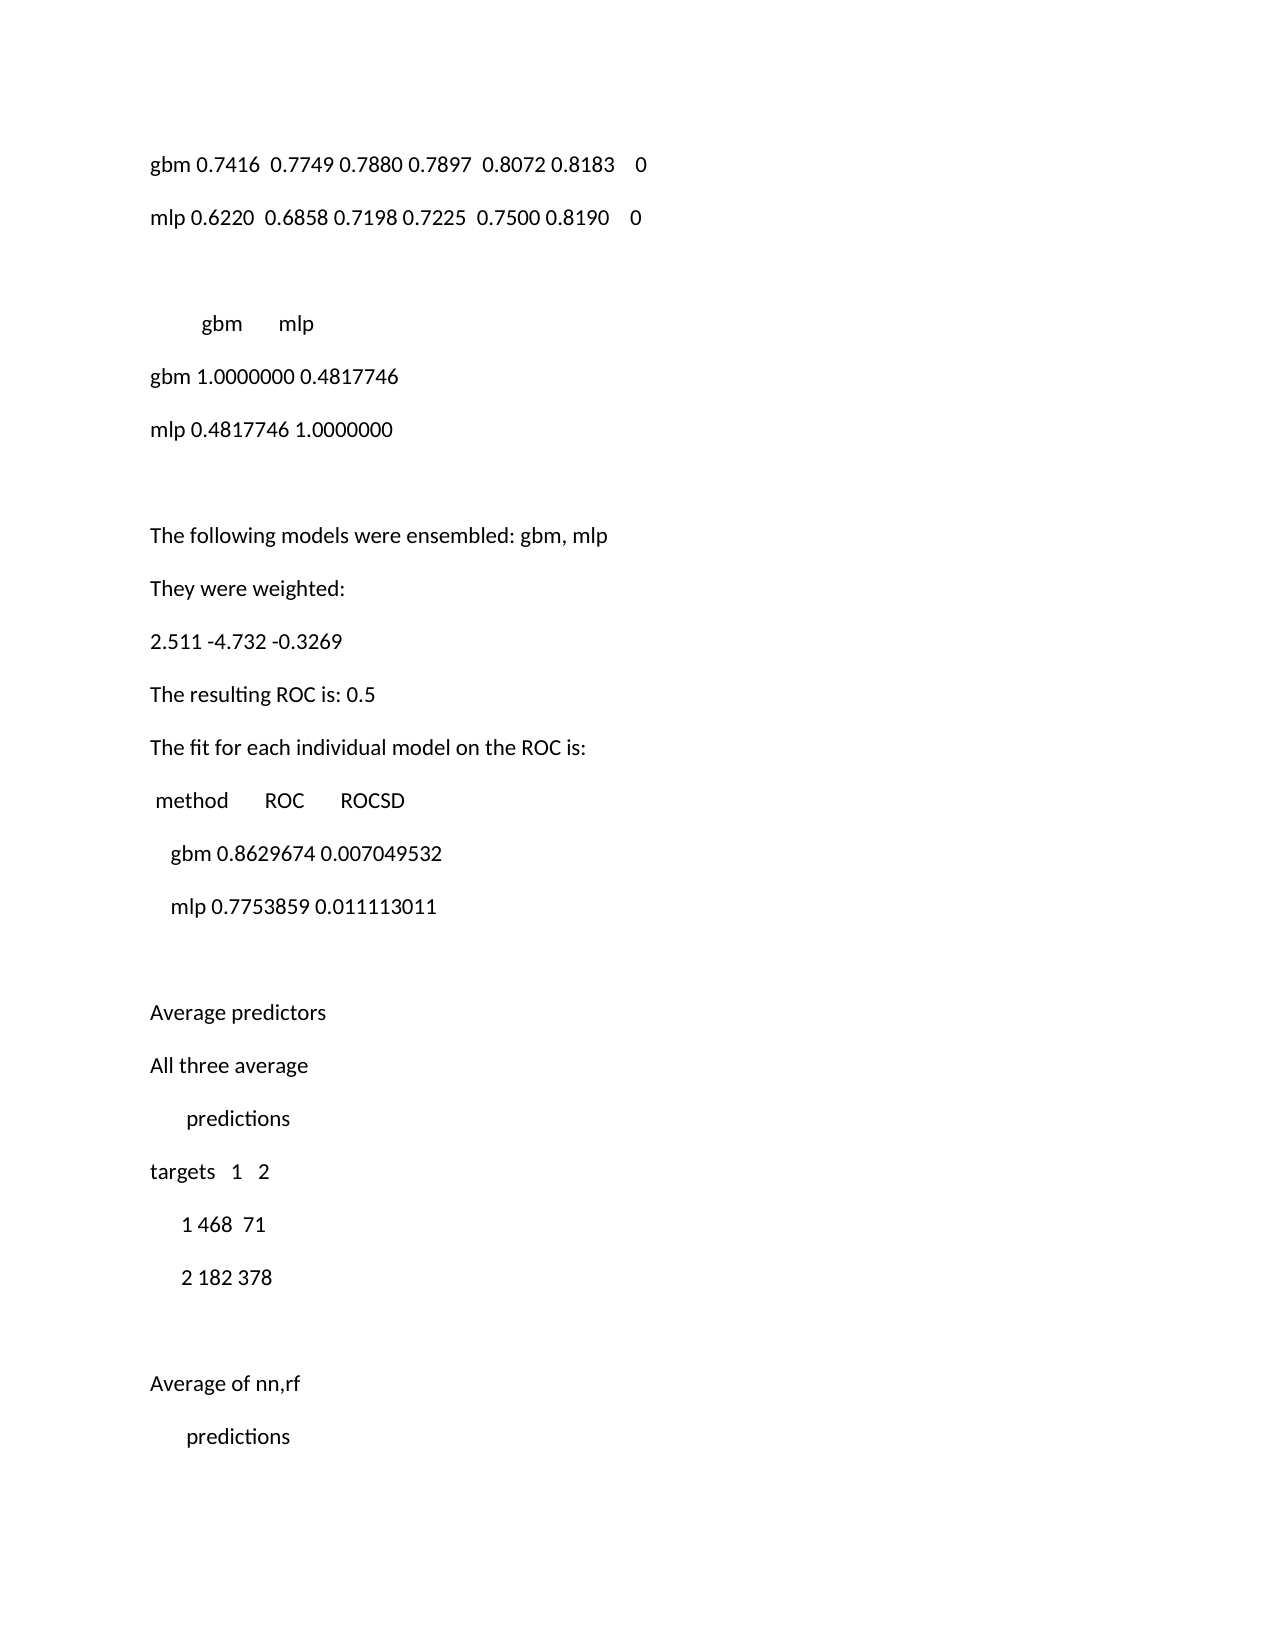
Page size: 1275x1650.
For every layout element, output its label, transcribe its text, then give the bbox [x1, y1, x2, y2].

text mlp 0.6220 0.6858 0.7198 0.7225 0.7500 0.8190 0 [150, 203, 1125, 231]
text 1 468 71 [150, 1210, 1125, 1238]
text The fit for each individual model on the ROC is: [150, 733, 1125, 761]
text 2 182 378 [150, 1263, 1125, 1291]
text gbm mlp [150, 309, 1125, 337]
text gbm 1.0000000 0.4817746 [150, 362, 1125, 390]
text 2.511 -4.732 -0.3269 [150, 627, 1125, 655]
text Average predictors [150, 998, 1125, 1026]
text targets 1 2 [150, 1157, 1125, 1185]
text All three average [150, 1051, 1125, 1079]
text predictions [150, 1422, 1125, 1451]
text gbm 0.7416 0.7749 0.7880 0.7897 0.8072 0.8183 0 [150, 150, 1125, 178]
text mlp 0.7753859 0.011113011 [150, 892, 1125, 920]
text The following models were ensembled: gbm, mlp [150, 521, 1125, 549]
text method ROC ROCSD [150, 786, 1125, 814]
text They were weighted: [150, 574, 1125, 602]
text The resulting ROC is: 0.5 [150, 680, 1125, 708]
text Average of nn,rf [150, 1369, 1125, 1397]
text mlp 0.4817746 1.0000000 [150, 415, 1125, 443]
text gbm 0.8629674 0.007049532 [150, 839, 1125, 867]
text predictions [150, 1104, 1125, 1132]
